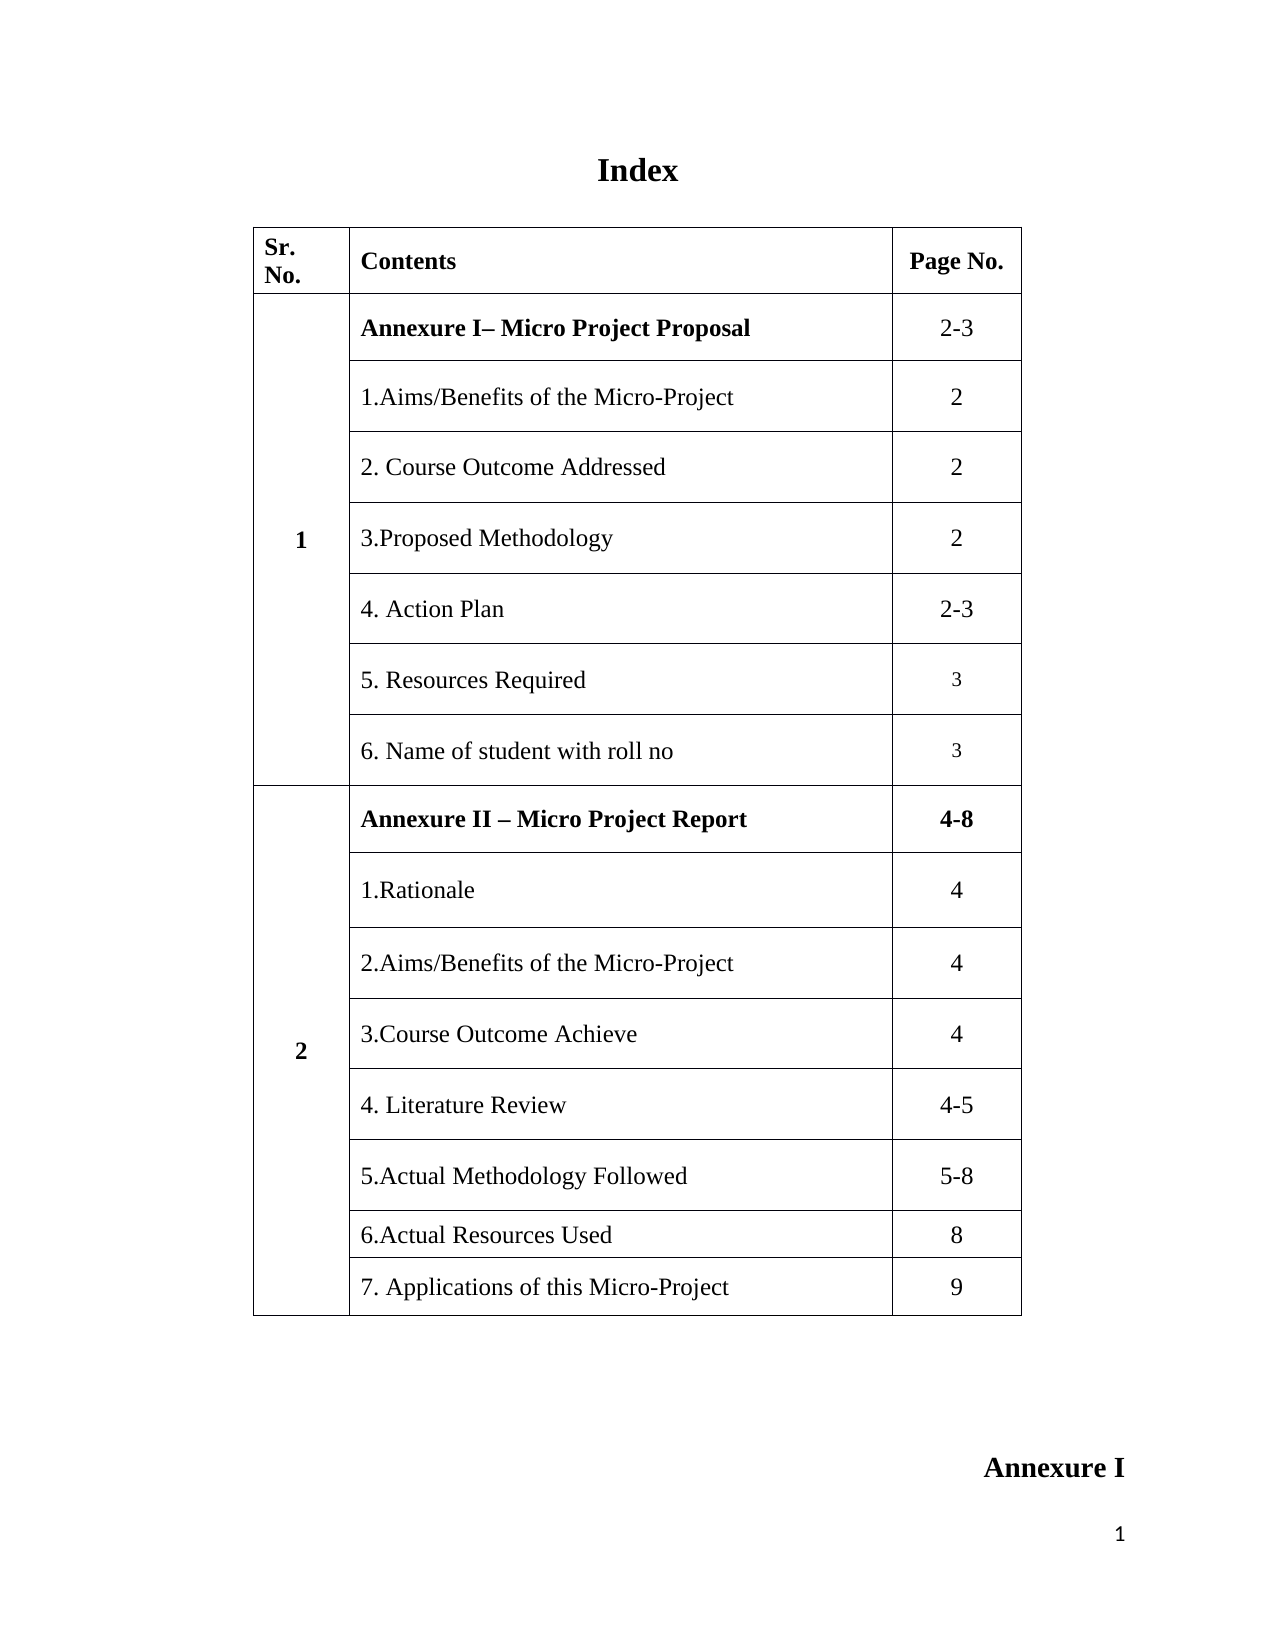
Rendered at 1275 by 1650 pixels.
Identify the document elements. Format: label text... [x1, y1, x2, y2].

table_header Page No. [893, 228, 1021, 293]
table_cell 4 [893, 928, 1021, 997]
table_cell 1.Rationale [350, 853, 892, 927]
table_cell 2. Course Outcome Addressed [350, 432, 892, 502]
table_cell 2 [893, 503, 1021, 572]
table_cell Annexure I– Micro Project Proposal [350, 294, 892, 360]
table_header Sr. No. [254, 228, 349, 293]
table_cell 7. Applications of this Micro-Project [350, 1258, 892, 1315]
table_cell 6.Actual Resources Used [350, 1211, 892, 1257]
table_cell 3 [893, 644, 1021, 714]
table_cell 2 [893, 361, 1021, 431]
table_cell 3 [893, 715, 1021, 785]
text Index [150, 150, 1125, 188]
table_cell 8 [893, 1211, 1021, 1257]
table_cell 4 [893, 853, 1021, 927]
table_cell 1 [254, 294, 349, 785]
table_cell 6. Name of student with roll no [350, 715, 892, 785]
table_cell 9 [893, 1258, 1021, 1315]
table_cell 4-5 [893, 1069, 1021, 1139]
table_cell 2 [254, 786, 349, 1315]
table_cell 3.Course Outcome Achieve [350, 999, 892, 1068]
table_cell 4-8 [893, 786, 1021, 852]
table_cell 4. Literature Review [350, 1069, 892, 1139]
table_cell 4. Action Plan [350, 574, 892, 643]
table_cell 5. Resources Required [350, 644, 892, 714]
table_cell 2.Aims/Benefits of the Micro-Project [350, 928, 892, 997]
table_cell 5-8 [893, 1140, 1021, 1210]
text Annexure I [150, 1450, 1125, 1484]
table_cell 2-3 [893, 574, 1021, 643]
table_header Contents [350, 228, 892, 293]
table_cell 4 [893, 999, 1021, 1068]
table_cell 2-3 [893, 294, 1021, 360]
table_cell 2 [893, 432, 1021, 502]
table_cell 1.Aims/Benefits of the Micro-Project [350, 361, 892, 431]
table_cell 5.Actual Methodology Followed [350, 1140, 892, 1210]
table_cell 3.Proposed Methodology [350, 503, 892, 572]
table_cell Annexure II – Micro Project Report [350, 786, 892, 852]
